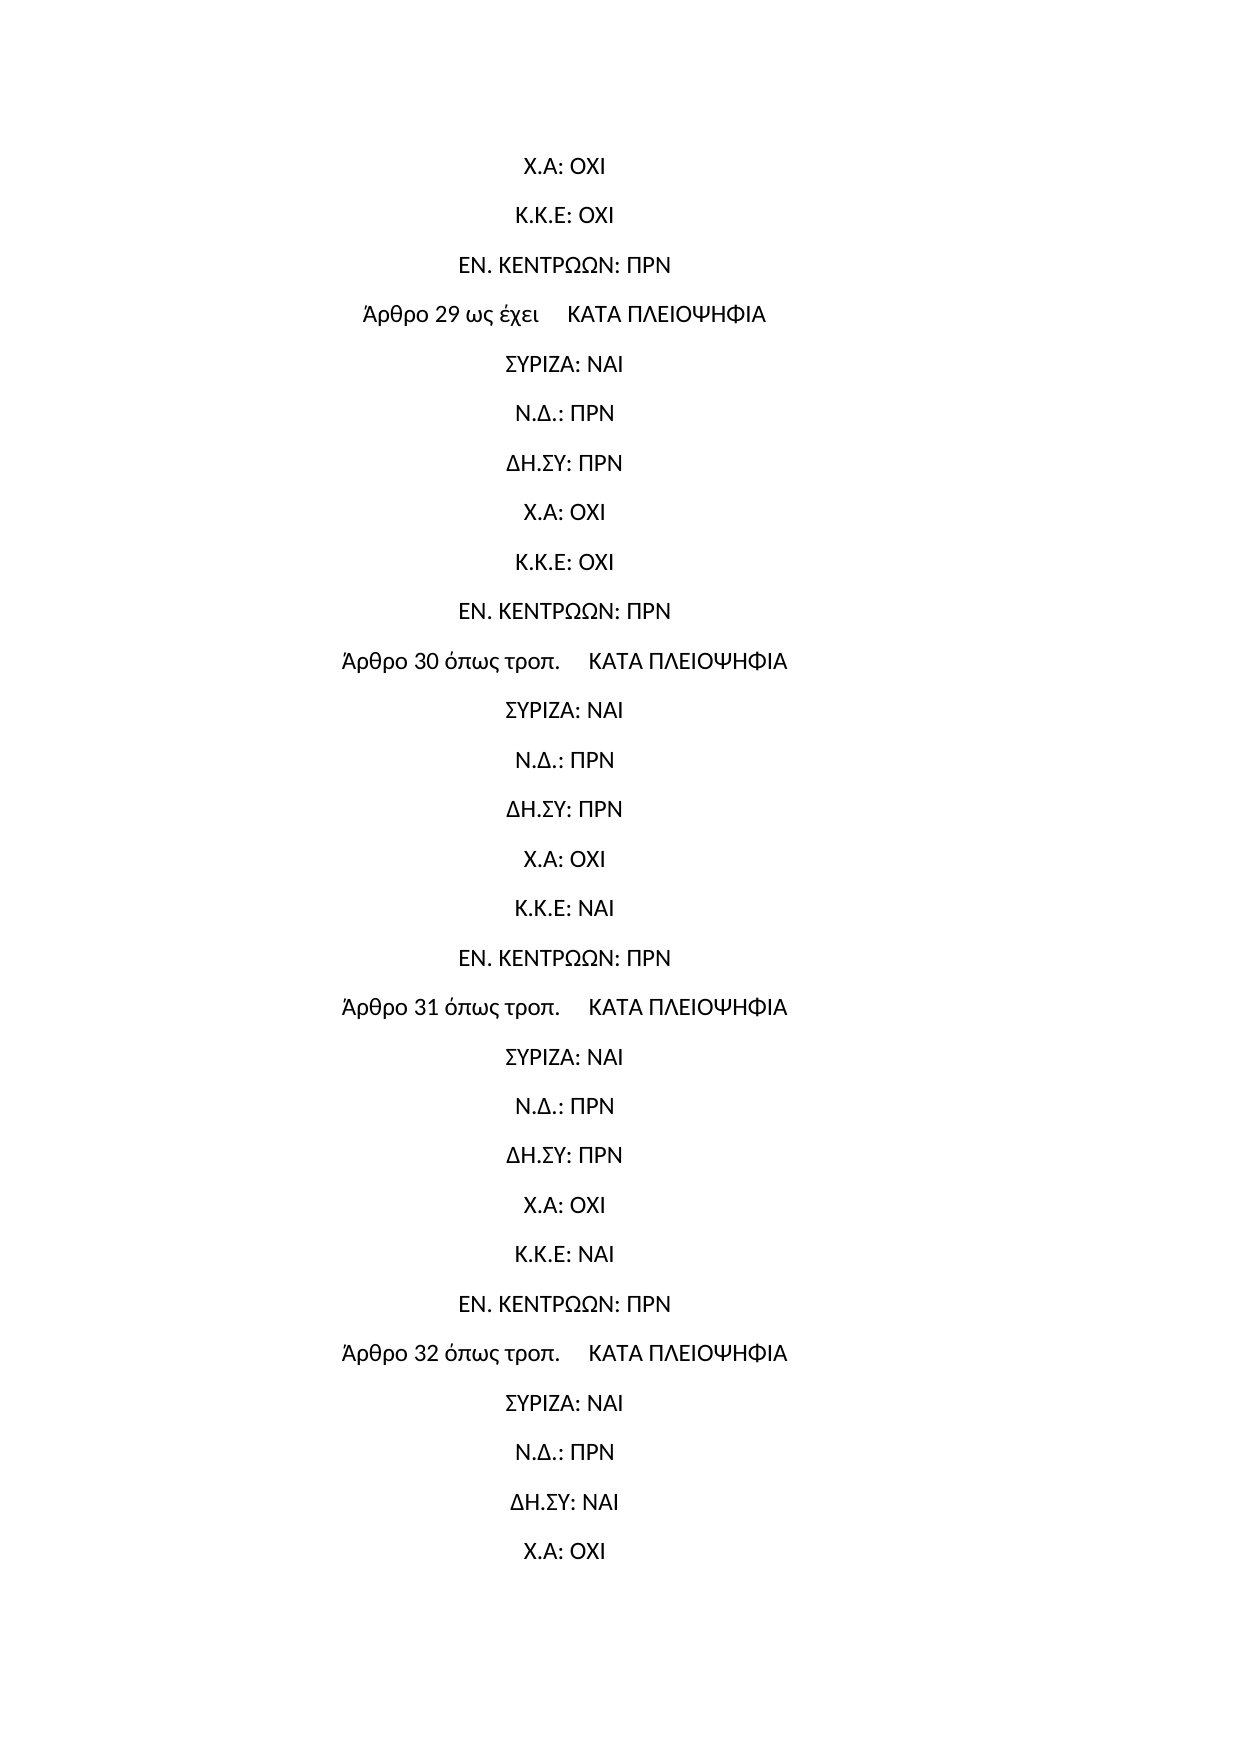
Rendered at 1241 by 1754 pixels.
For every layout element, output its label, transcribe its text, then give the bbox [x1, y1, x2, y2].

table_cell Άρθρο 31 όπως τροπ. ΚΑΤΑ ΠΛΕΙΟΨΗΦΙΑ [188, 991, 942, 1041]
table_cell ΔΗ.ΣΥ: ΠΡΝ [188, 793, 942, 843]
table_cell Κ.Κ.Ε: ΝΑΙ [188, 1239, 942, 1288]
table_cell ΕΝ. ΚΕΝΤΡΩΩΝ: ΠΡΝ [188, 595, 942, 645]
table_cell ΔΗ.ΣΥ: ΠΡΝ [188, 447, 942, 496]
table_cell Χ.Α: OXI [188, 1189, 942, 1238]
table_cell Ν.Δ.: ΠΡΝ [188, 398, 942, 447]
table_cell ΕΝ. ΚΕΝΤΡΩΩΝ: ΠΡΝ [188, 249, 942, 298]
table_cell Χ.Α: OXI [188, 843, 942, 892]
table_cell Ν.Δ.: ΠΡΝ [188, 744, 942, 793]
table_cell Χ.Α: OXI [188, 1535, 942, 1585]
table_cell Χ.Α: OXI [188, 150, 942, 199]
table_cell Άρθρο 29 ως έχει ΚΑΤΑ ΠΛΕΙΟΨΗΦΙΑ [188, 299, 942, 348]
table_cell ΣΥΡΙΖΑ: ΝΑΙ [188, 694, 942, 744]
table_cell Ν.Δ.: ΠΡΝ [188, 1436, 942, 1486]
table_cell Κ.Κ.Ε: OXI [188, 546, 942, 595]
table_cell Άρθρο 32 όπως τροπ. ΚΑΤΑ ΠΛΕΙΟΨΗΦΙΑ [188, 1338, 942, 1387]
table_cell ΣΥΡΙΖΑ: ΝΑΙ [188, 1041, 942, 1090]
table_cell Χ.Α: OXI [188, 496, 942, 546]
table_cell Κ.Κ.Ε: ΝΑΙ [188, 892, 942, 942]
table_cell ΣΥΡΙΖΑ: ΝΑΙ [188, 348, 942, 397]
table_cell ΕΝ. ΚΕΝΤΡΩΩΝ: ΠΡΝ [188, 1288, 942, 1337]
table_cell ΔΗ.ΣΥ: ΝΑΙ [188, 1486, 942, 1535]
table_cell ΔΗ.ΣΥ: ΠΡΝ [188, 1140, 942, 1189]
table_cell Άρθρο 30 όπως τροπ. ΚΑΤΑ ΠΛΕΙΟΨΗΦΙΑ [188, 645, 942, 694]
table_cell ΕΝ. ΚΕΝΤΡΩΩΝ: ΠΡΝ [188, 942, 942, 991]
table_cell Ν.Δ.: ΠΡΝ [188, 1090, 942, 1139]
table_cell Κ.Κ.Ε: OXI [188, 200, 942, 249]
table_cell ΣΥΡΙΖΑ: ΝΑΙ [188, 1387, 942, 1436]
